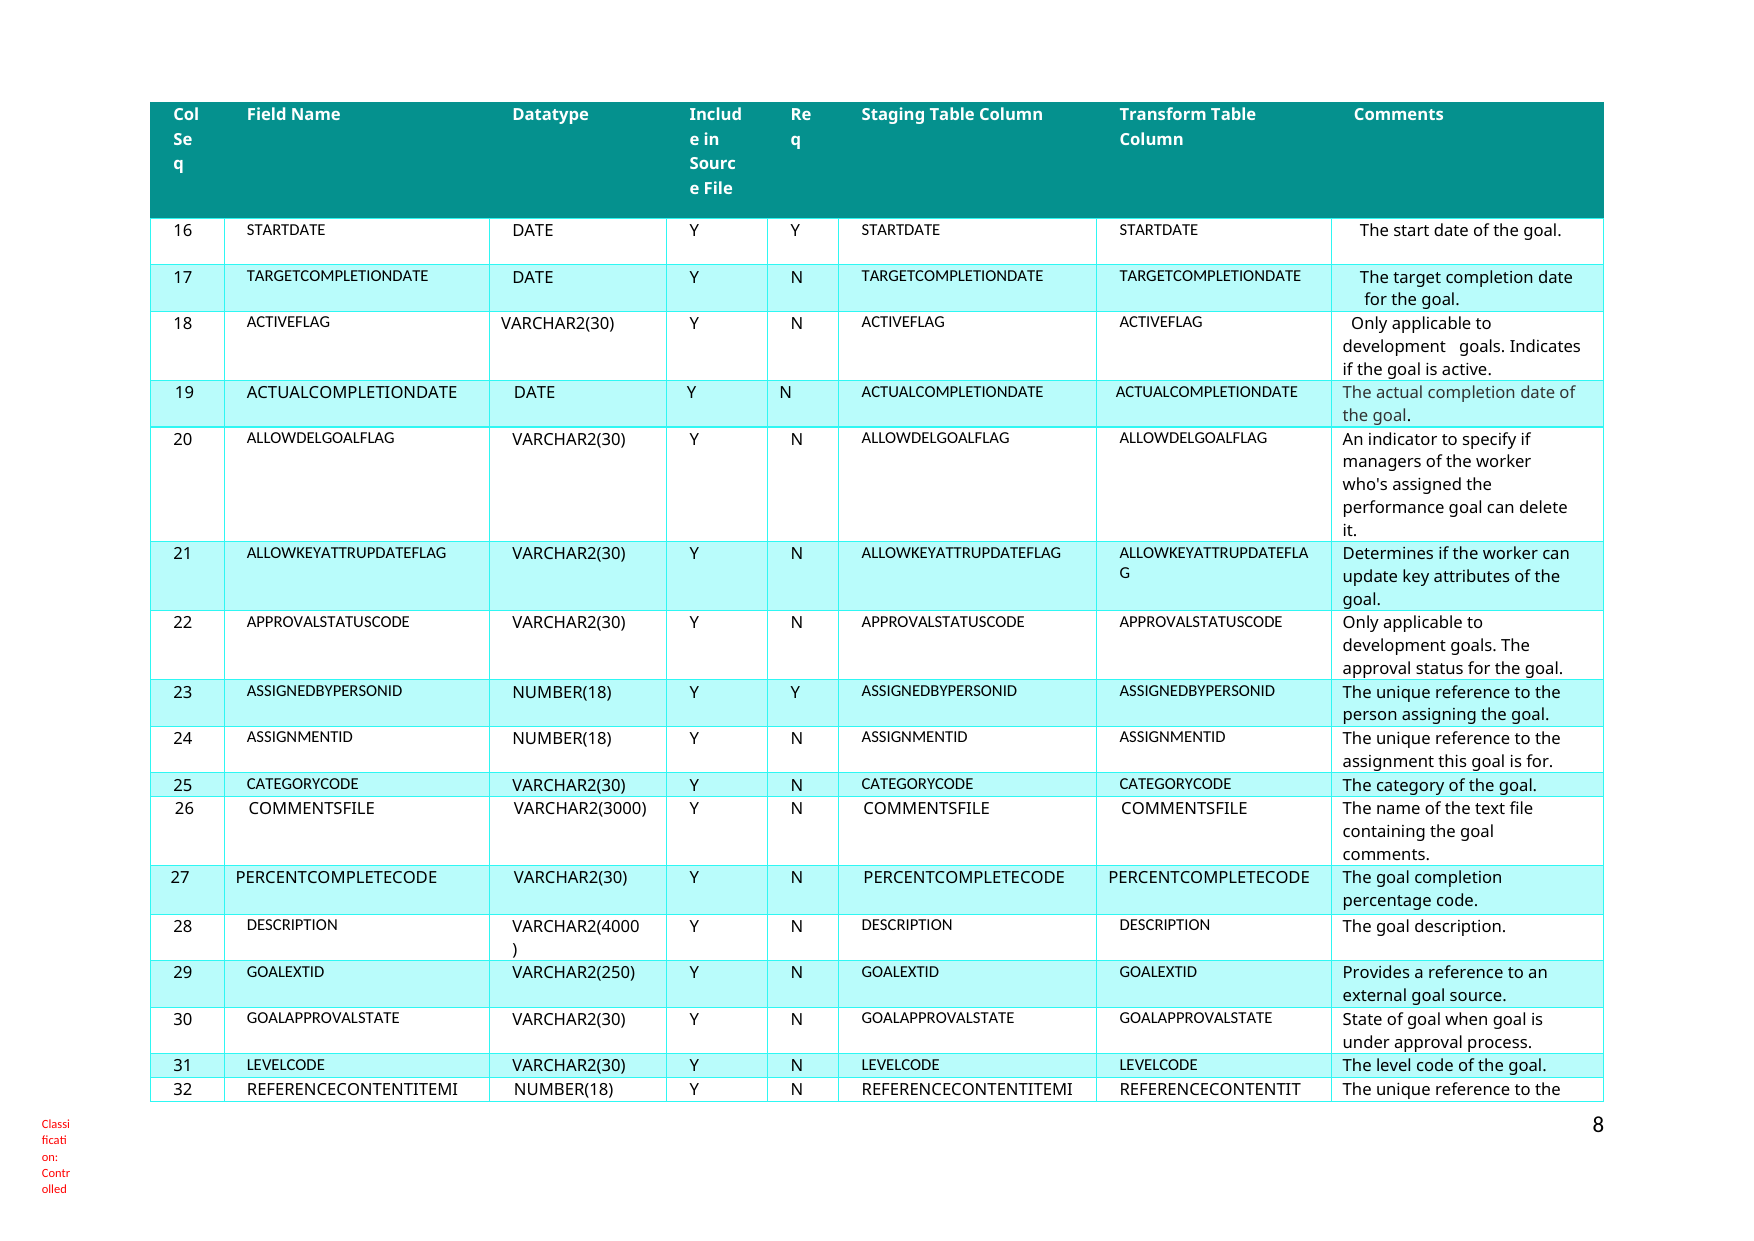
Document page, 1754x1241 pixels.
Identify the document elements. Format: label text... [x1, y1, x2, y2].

table_cell APPROVALSTATUSCODE [1097, 611, 1331, 679]
table_cell 29 [151, 961, 224, 1007]
table_cell Y [667, 1054, 767, 1077]
table_cell N [768, 1008, 838, 1053]
table_cell Y [667, 265, 767, 311]
table_cell The name of the text file containing the goal comments. [1332, 797, 1603, 865]
table_cell LEVELCODE [839, 1054, 1096, 1077]
table_cell 18 [151, 312, 224, 380]
table_cell 26 [151, 797, 224, 865]
table_cell N [768, 542, 838, 610]
table_cell GOALEXTID [839, 961, 1096, 1007]
table_cell Y [667, 680, 767, 726]
table_cell Y [667, 542, 767, 610]
table_cell 17 [151, 265, 224, 311]
table_cell DATE [490, 219, 666, 264]
table_cell Only applicable to development goals. Indicates if the goal is active. [1332, 312, 1603, 380]
table_cell VARCHAR2(30) [490, 542, 666, 610]
table_cell LEVELCODE [1097, 1054, 1331, 1077]
table_header Datatype [490, 103, 666, 218]
table_cell N [768, 961, 838, 1007]
table_cell Y [667, 1008, 767, 1053]
table_cell The category of the goal. [1332, 773, 1603, 796]
table_cell CATEGORYCODE [839, 773, 1096, 796]
table_cell VARCHAR2(4000) [490, 915, 666, 960]
table_cell COMMENTSFILE [225, 797, 489, 865]
table_cell ASSIGNMENTID [1097, 727, 1331, 772]
table_cell 19 [151, 381, 224, 426]
table_cell Y [667, 219, 767, 264]
table_cell ALLOWDELGOALFLAG [1097, 428, 1331, 541]
table_cell N [768, 265, 838, 311]
table_header Comments [1332, 103, 1603, 218]
table_cell N [768, 381, 838, 426]
table_cell N [768, 611, 838, 679]
table_header Field Name [225, 103, 489, 218]
table_cell VARCHAR2(30) [490, 428, 666, 541]
table_cell APPROVALSTATUSCODE [225, 611, 489, 679]
table_cell The start date of the goal. [1332, 219, 1603, 264]
table_cell 20 [151, 428, 224, 541]
table_cell Y [768, 680, 838, 726]
table_cell CATEGORYCODE [1097, 773, 1331, 796]
table_cell 16 [151, 219, 224, 264]
table_cell Y [667, 727, 767, 772]
table_cell The goal description. [1332, 915, 1603, 960]
table_cell N [768, 428, 838, 541]
table_cell PERCENTCOMPLETECODE [1097, 866, 1331, 914]
table_cell GOALEXTID [225, 961, 489, 1007]
table_cell N [768, 773, 838, 796]
table_cell ACTUALCOMPLETIONDATE [225, 381, 489, 426]
table_cell 23 [151, 680, 224, 726]
table_cell N [768, 727, 838, 772]
table_cell State of goal when goal is under approval process. [1332, 1008, 1603, 1053]
table_cell Y [667, 312, 767, 380]
table_cell Provides a reference to an external goal source. [1332, 961, 1603, 1007]
table_cell TARGETCOMPLETIONDATE [225, 265, 489, 311]
table_cell ACTUALCOMPLETIONDATE [1097, 381, 1331, 426]
table_cell CATEGORYCODE [225, 773, 489, 796]
table_cell PERCENTCOMPLETECODE [839, 866, 1096, 914]
table_cell DESCRIPTION [225, 915, 489, 960]
table_cell The actual completion date of the goal. [1332, 381, 1603, 426]
table_cell 24 [151, 727, 224, 772]
table_cell An indicator to specify if managers of the worker who's assigned the performance goal can delete it. [1332, 428, 1603, 541]
table_cell VARCHAR2(30) [490, 1008, 666, 1053]
table_cell Y [667, 961, 767, 1007]
table_cell STARTDATE [1097, 219, 1331, 264]
table_cell COMMENTSFILE [839, 797, 1096, 865]
table_cell ALLOWDELGOALFLAG [225, 428, 489, 541]
table_cell VARCHAR2(3000) [490, 797, 666, 865]
table_cell NUMBER(18) [490, 727, 666, 772]
table_cell ACTUALCOMPLETIONDATE [839, 381, 1096, 426]
table_cell 32 [151, 1078, 224, 1101]
table_cell N [768, 866, 838, 914]
table_header Staging Table Column [839, 103, 1096, 218]
table_cell Y [667, 915, 767, 960]
table_cell DESCRIPTION [839, 915, 1096, 960]
table_cell Y [667, 797, 767, 865]
table_cell APPROVALSTATUSCODE [839, 611, 1096, 679]
table_cell STARTDATE [225, 219, 489, 264]
table_cell VARCHAR2(30) [490, 773, 666, 796]
table_cell ASSIGNMENTID [839, 727, 1096, 772]
table_cell ASSIGNEDBYPERSONID [1097, 680, 1331, 726]
table_header Col Seq [151, 103, 224, 218]
table_cell REFERENCECONTENTITEMID [1097, 1078, 1331, 1101]
table_cell The level code of the goal. [1332, 1054, 1603, 1077]
table_cell 31 [151, 1054, 224, 1077]
table_cell ASSIGNEDBYPERSONID [225, 680, 489, 726]
table_cell ASSIGNEDBYPERSONID [839, 680, 1096, 726]
table_cell VARCHAR2(30) [490, 1054, 666, 1077]
table_cell GOALEXTID [1097, 961, 1331, 1007]
table_cell PERCENTCOMPLETECODE [225, 866, 489, 914]
table_cell Y [667, 866, 767, 914]
table_cell STARTDATE [839, 219, 1096, 264]
table_cell Determines if the worker can update key attributes of the goal. [1332, 542, 1603, 610]
table_cell REFERENCECONTENTITEMID [839, 1078, 1096, 1101]
table_cell Y [667, 611, 767, 679]
table_cell 28 [151, 915, 224, 960]
table_cell VARCHAR2(30) [490, 611, 666, 679]
table_cell ALLOWKEYATTRUPDATEFLAG [225, 542, 489, 610]
table_cell ASSIGNMENTID [225, 727, 489, 772]
table_header Req [768, 103, 838, 218]
table_cell COMMENTSFILE [1097, 797, 1331, 865]
table_cell Y [667, 381, 767, 426]
table_cell N [768, 312, 838, 380]
table_cell Y [768, 219, 838, 264]
table_cell ACTIVEFLAG [839, 312, 1096, 380]
table_cell GOALAPPROVALSTATE [225, 1008, 489, 1053]
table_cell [1332, 1078, 1603, 1101]
table_cell ACTIVEFLAG [1097, 312, 1331, 380]
table_cell LEVELCODE [225, 1054, 489, 1077]
table_cell DESCRIPTION [1097, 915, 1331, 960]
table_cell ALLOWDELGOALFLAG [839, 428, 1096, 541]
table_cell 22 [151, 611, 224, 679]
table_cell The unique reference to the assignment this goal is for. [1332, 727, 1603, 772]
table_cell NUMBER(18) [490, 1078, 666, 1101]
table_cell VARCHAR2(30) [490, 312, 666, 380]
table_cell NUMBER(18) [490, 680, 666, 726]
table_cell ACTIVEFLAG [225, 312, 489, 380]
table_cell The unique reference to the person assigning the goal. [1332, 680, 1603, 726]
table_cell N [768, 1054, 838, 1077]
table_cell N [768, 915, 838, 960]
table_cell 21 [151, 542, 224, 610]
table_cell 25 [151, 773, 224, 796]
table_cell N [768, 1078, 838, 1101]
table_cell TARGETCOMPLETIONDATE [1097, 265, 1331, 311]
table_header Include in Source File [667, 103, 767, 218]
table_cell 30 [151, 1008, 224, 1053]
table_cell Only applicable to development goals. The approval status for the goal. [1332, 611, 1603, 679]
table_cell VARCHAR2(30) [490, 866, 666, 914]
table_cell ALLOWKEYATTRUPDATEFLAG [1097, 542, 1331, 610]
table_cell ALLOWKEYATTRUPDATEFLAG [839, 542, 1096, 610]
table_cell TARGETCOMPLETIONDATE [839, 265, 1096, 311]
table_cell Y [667, 1078, 767, 1101]
table_cell DATE [490, 265, 666, 311]
table_cell 27 [151, 866, 224, 914]
table_cell VARCHAR2(250) [490, 961, 666, 1007]
table_header Transform Table Column [1097, 103, 1331, 218]
table_cell Y [667, 428, 767, 541]
table_cell REFERENCECONTENTITEMID [225, 1078, 489, 1101]
table_cell The target completion date for the goal. [1332, 265, 1603, 311]
table_cell GOALAPPROVALSTATE [839, 1008, 1096, 1053]
table_cell GOALAPPROVALSTATE [1097, 1008, 1331, 1053]
table_cell The goal completion percentage code. [1332, 866, 1603, 914]
table_cell N [768, 797, 838, 865]
table_cell Y [667, 773, 767, 796]
table_cell DATE [490, 381, 666, 426]
